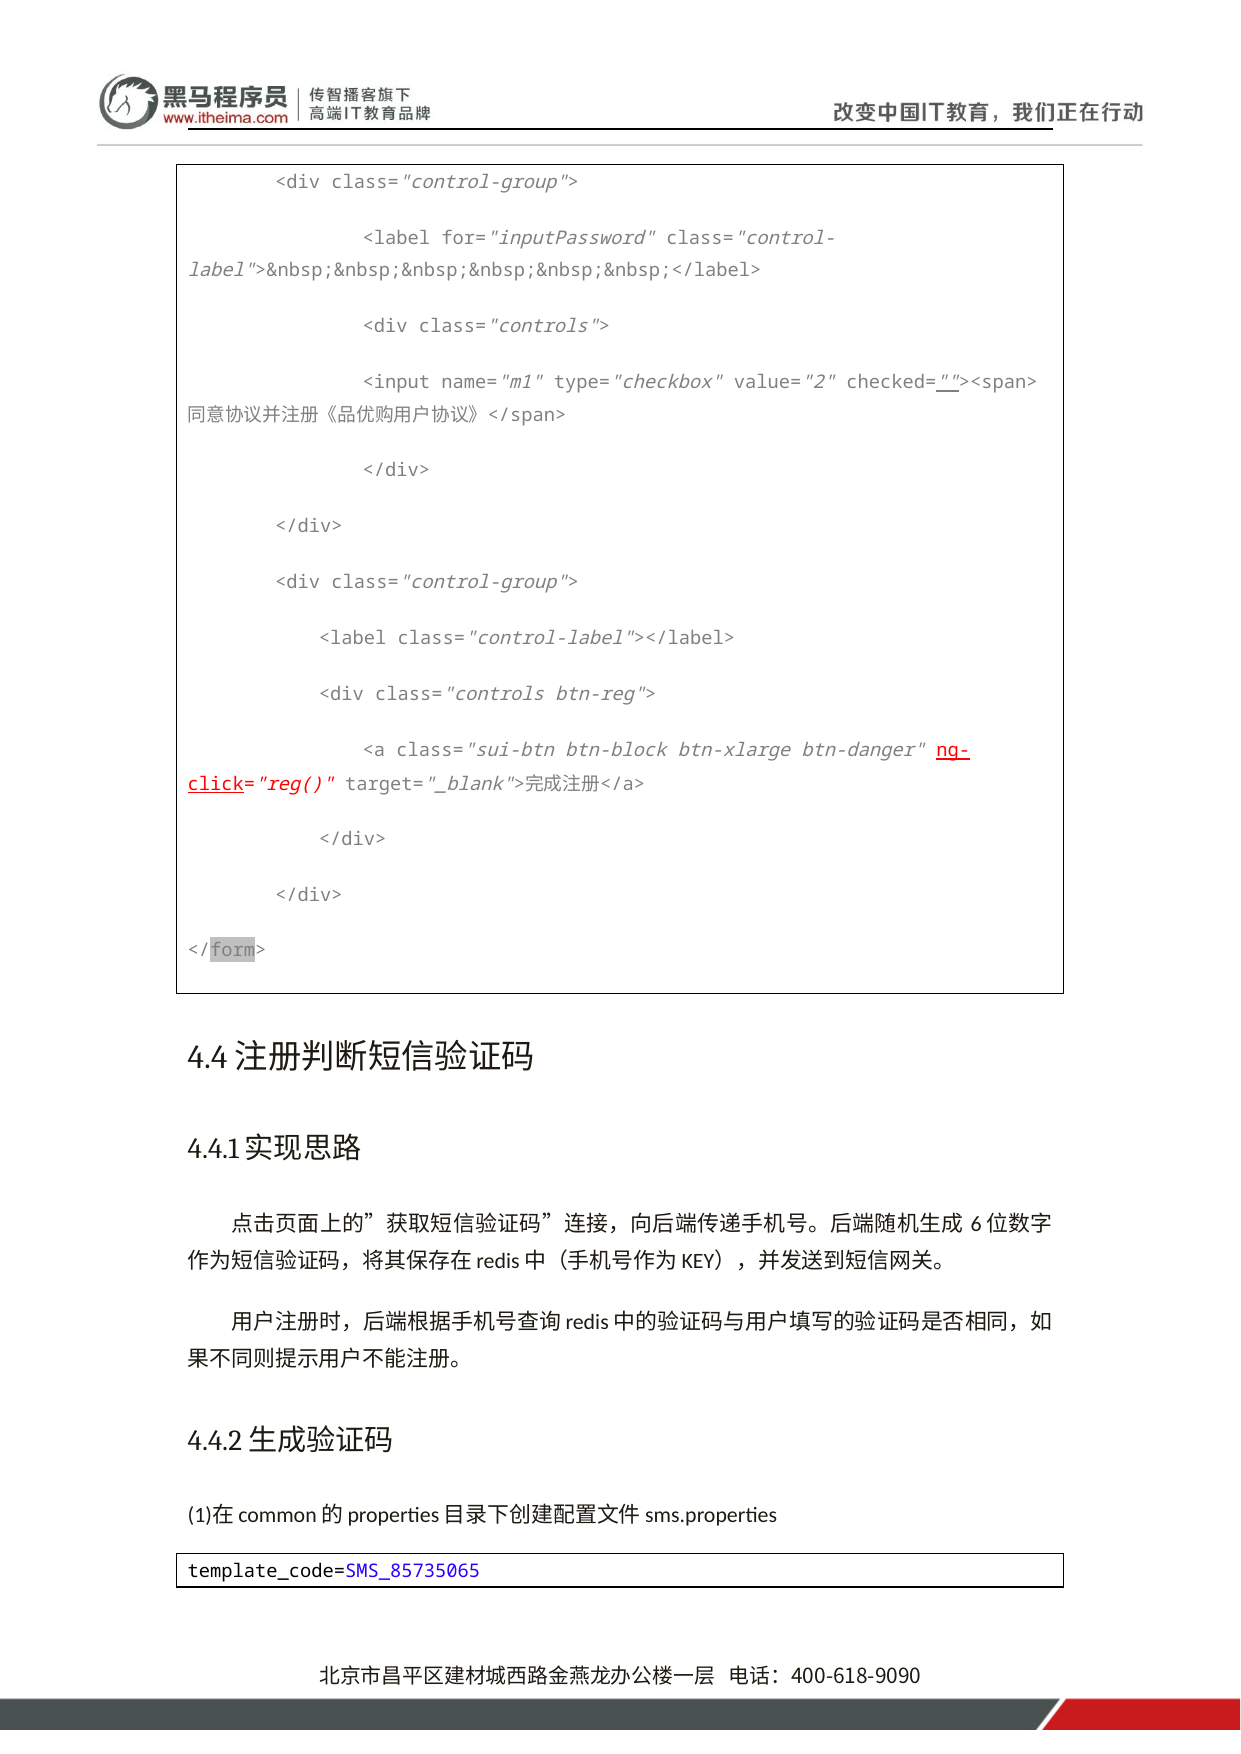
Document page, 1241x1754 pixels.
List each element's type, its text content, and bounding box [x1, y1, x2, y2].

subtitle 4.4 注册判断短信验证码 [187, 1021, 1053, 1086]
picture [0, 1639, 1241, 1730]
picture [0, 3, 1241, 153]
text (1)在common的properties目录下创建配置文件sms.properties [187, 1497, 1053, 1529]
text 用户注册时，后端根据手机号查询redis中的验证码与用户填写的验证码是否相同，如果不同则提示用户不能注册。 [187, 1303, 1053, 1373]
subtitle 4.4.2生成验证码 [187, 1405, 1053, 1470]
text 点击页面上的”获取短信验证码”连接，向后端传递手机号。后端随机生成6位数字作为短信验证码，将其保存在redis中（手机号作为KEY），并发送到短信网关。 [187, 1205, 1053, 1275]
subtitle 4.4.1实现思路 [187, 1113, 1053, 1178]
table_header template_code=SMS_85735065 sign_name=\u9ED1\u9A6C [177, 1554, 1063, 1586]
